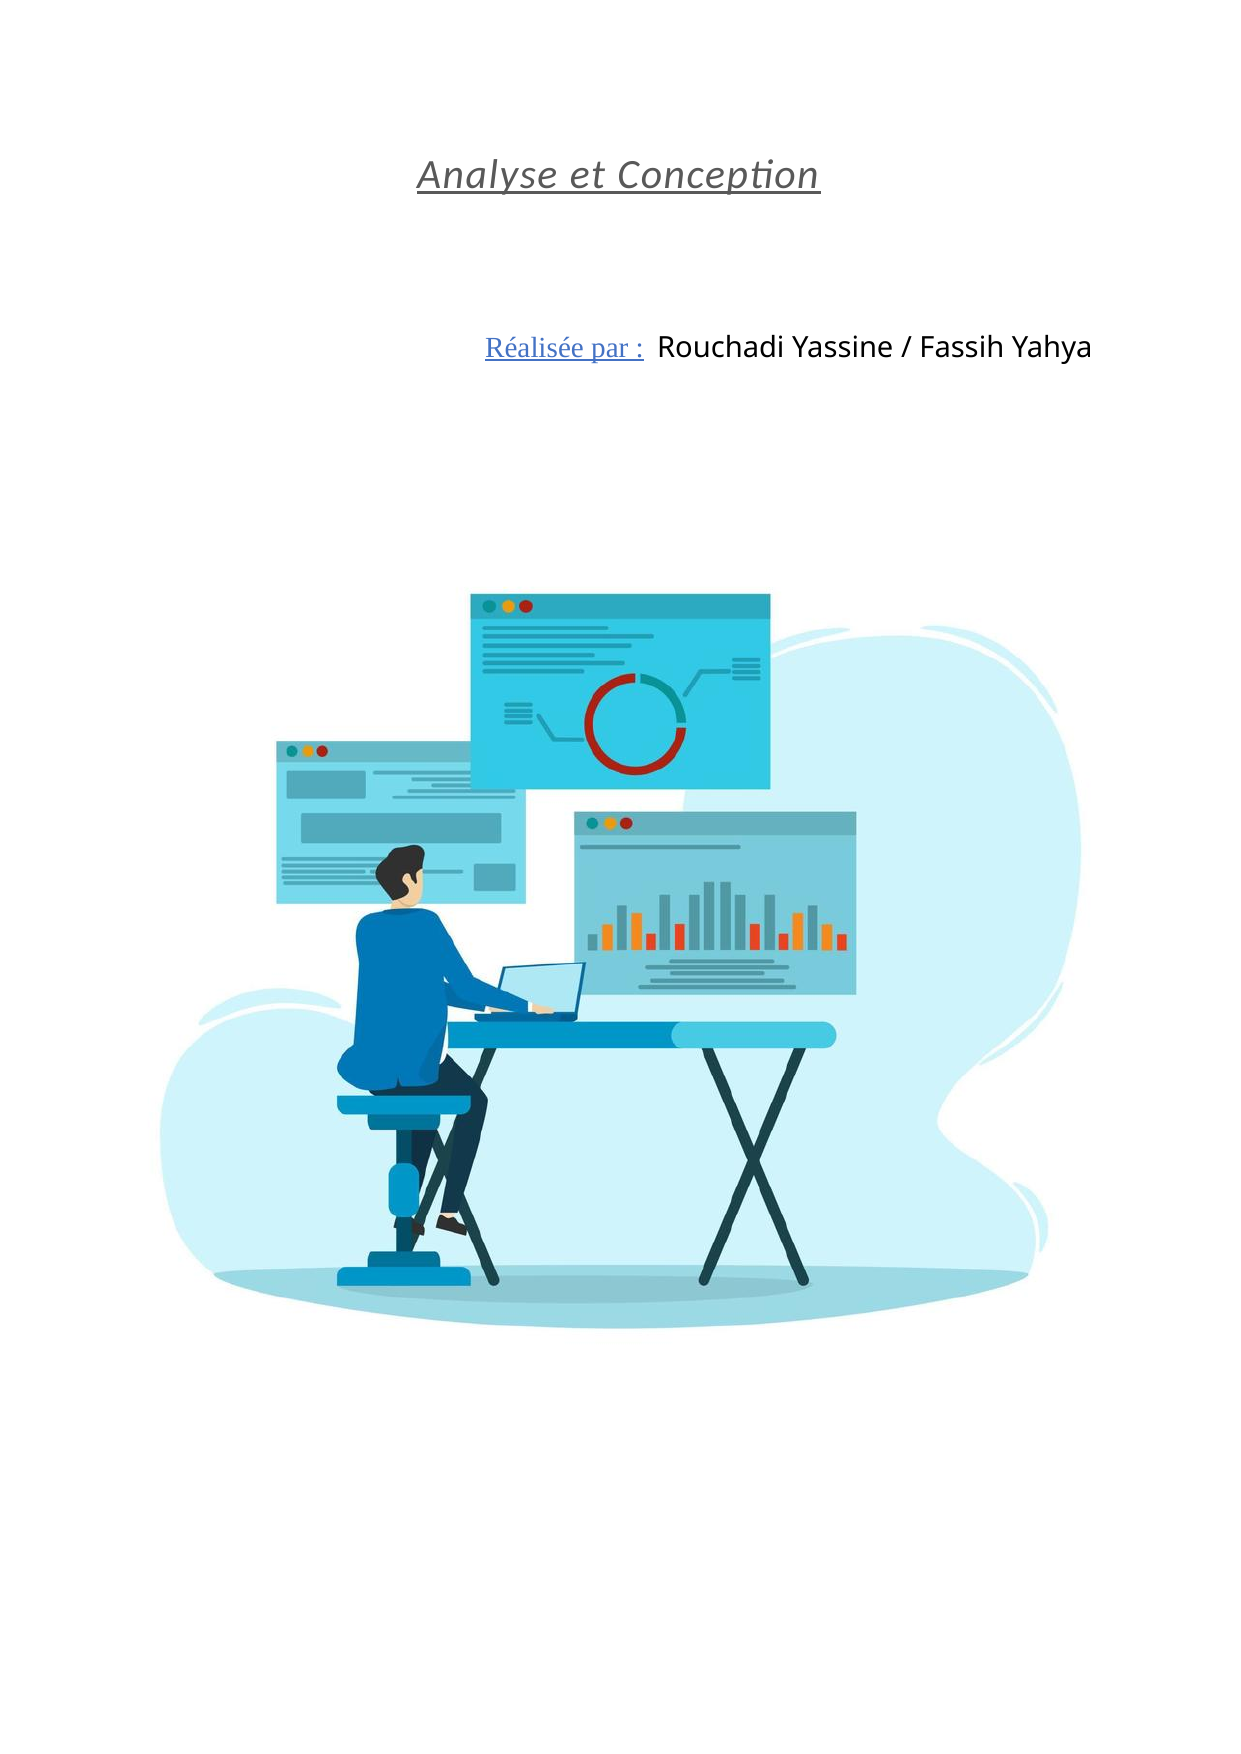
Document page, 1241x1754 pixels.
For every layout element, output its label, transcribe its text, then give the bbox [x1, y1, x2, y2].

subtitle Analyse et Conception [148, 148, 1093, 198]
picture [147, 463, 1093, 1409]
text Réalisée par : Rouchadi Yassine / Fassih Yahya [148, 326, 1093, 366]
